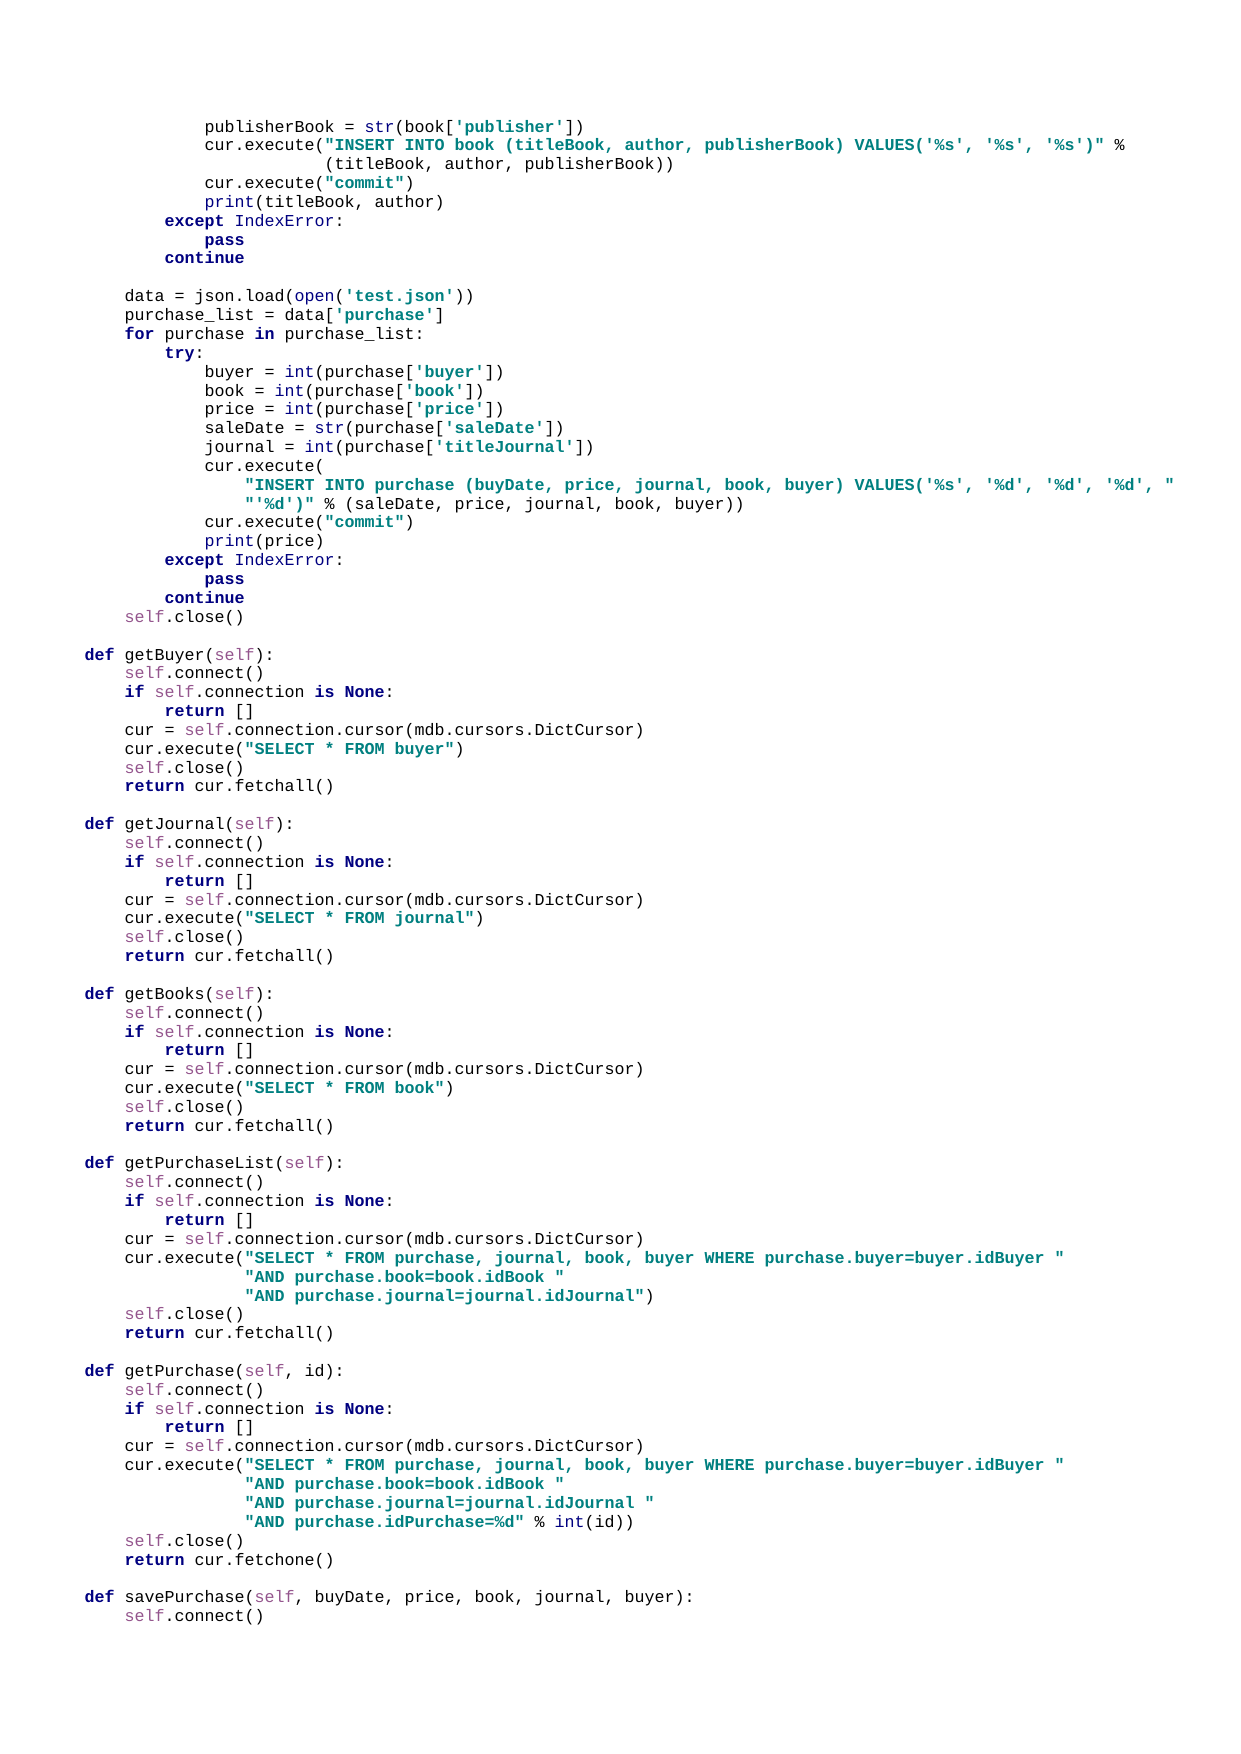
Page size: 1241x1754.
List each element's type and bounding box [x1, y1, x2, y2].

text [44, 118, 1226, 1626]
